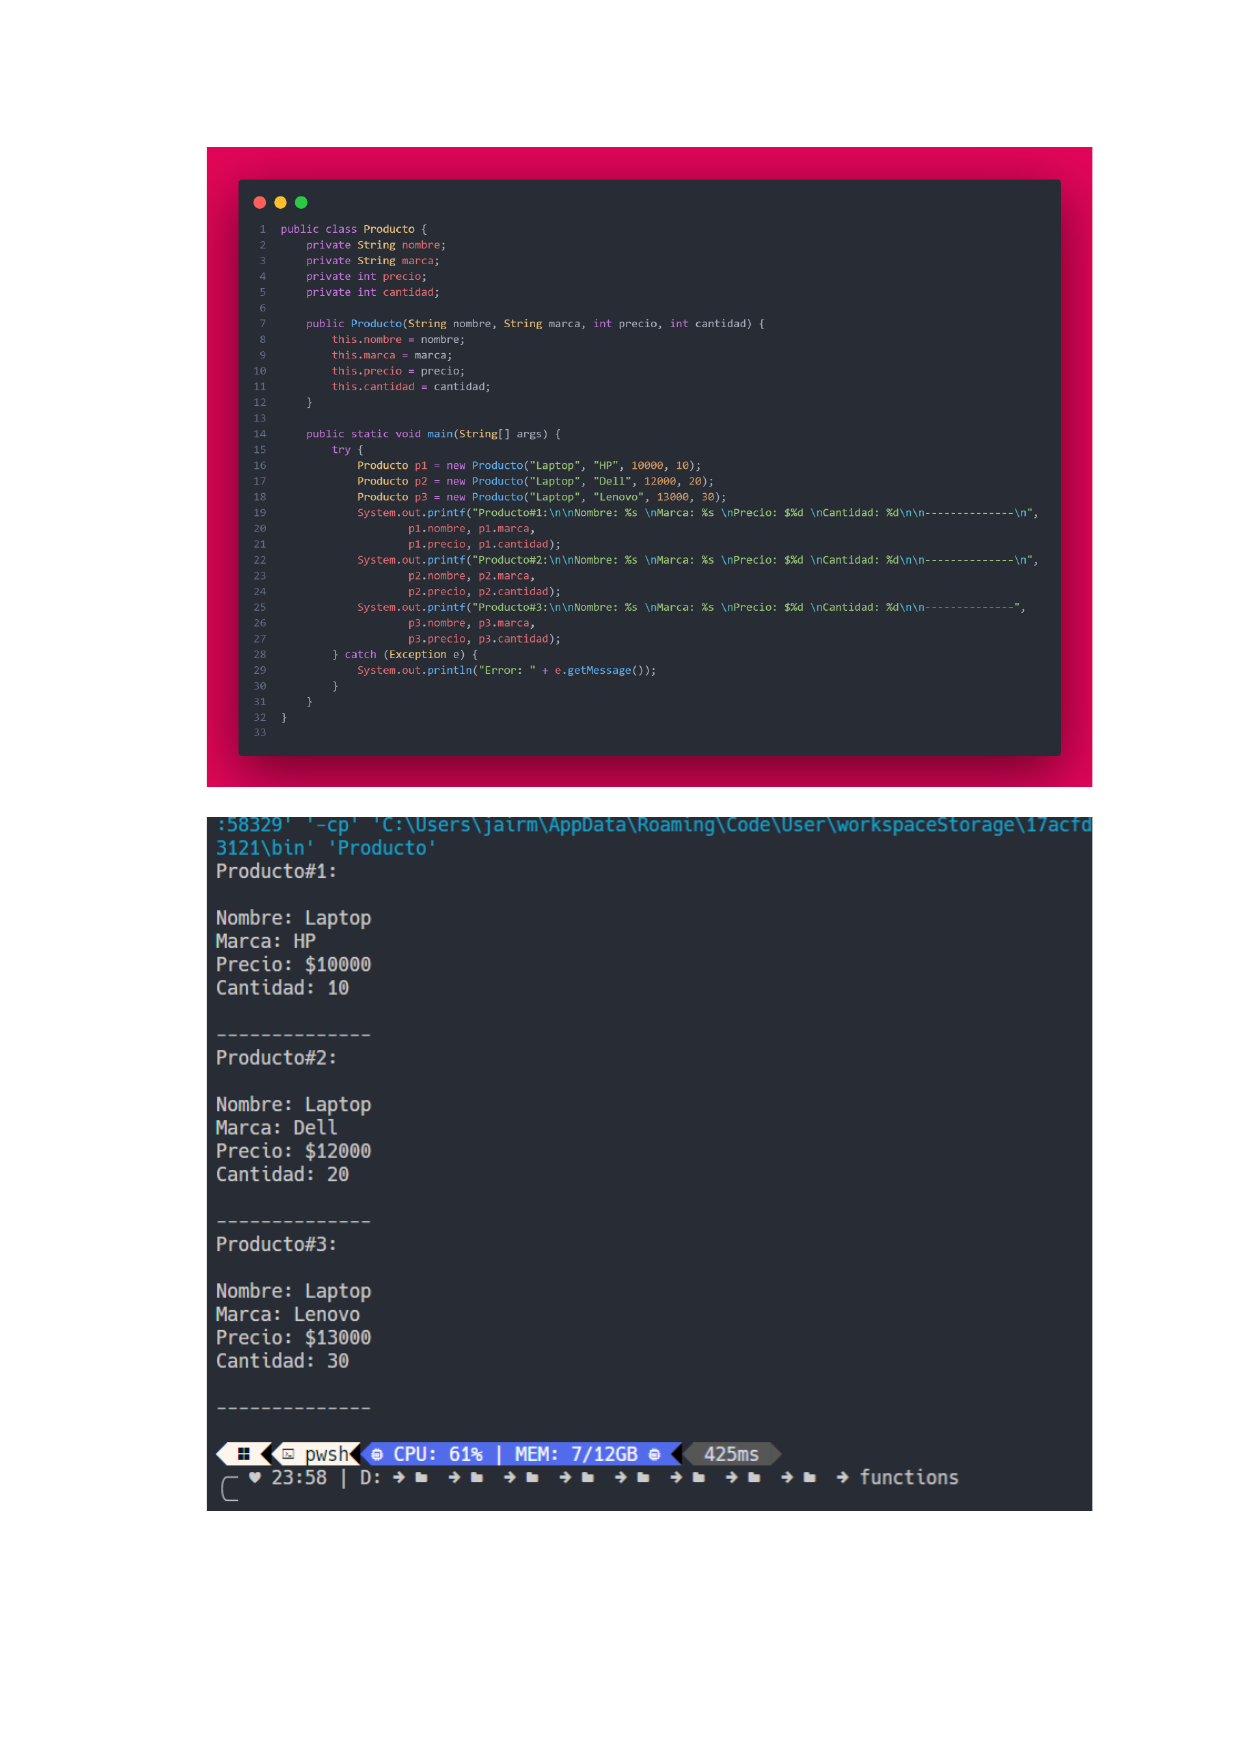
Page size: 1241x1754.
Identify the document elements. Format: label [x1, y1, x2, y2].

picture [206, 817, 1093, 1511]
picture [206, 147, 1093, 787]
